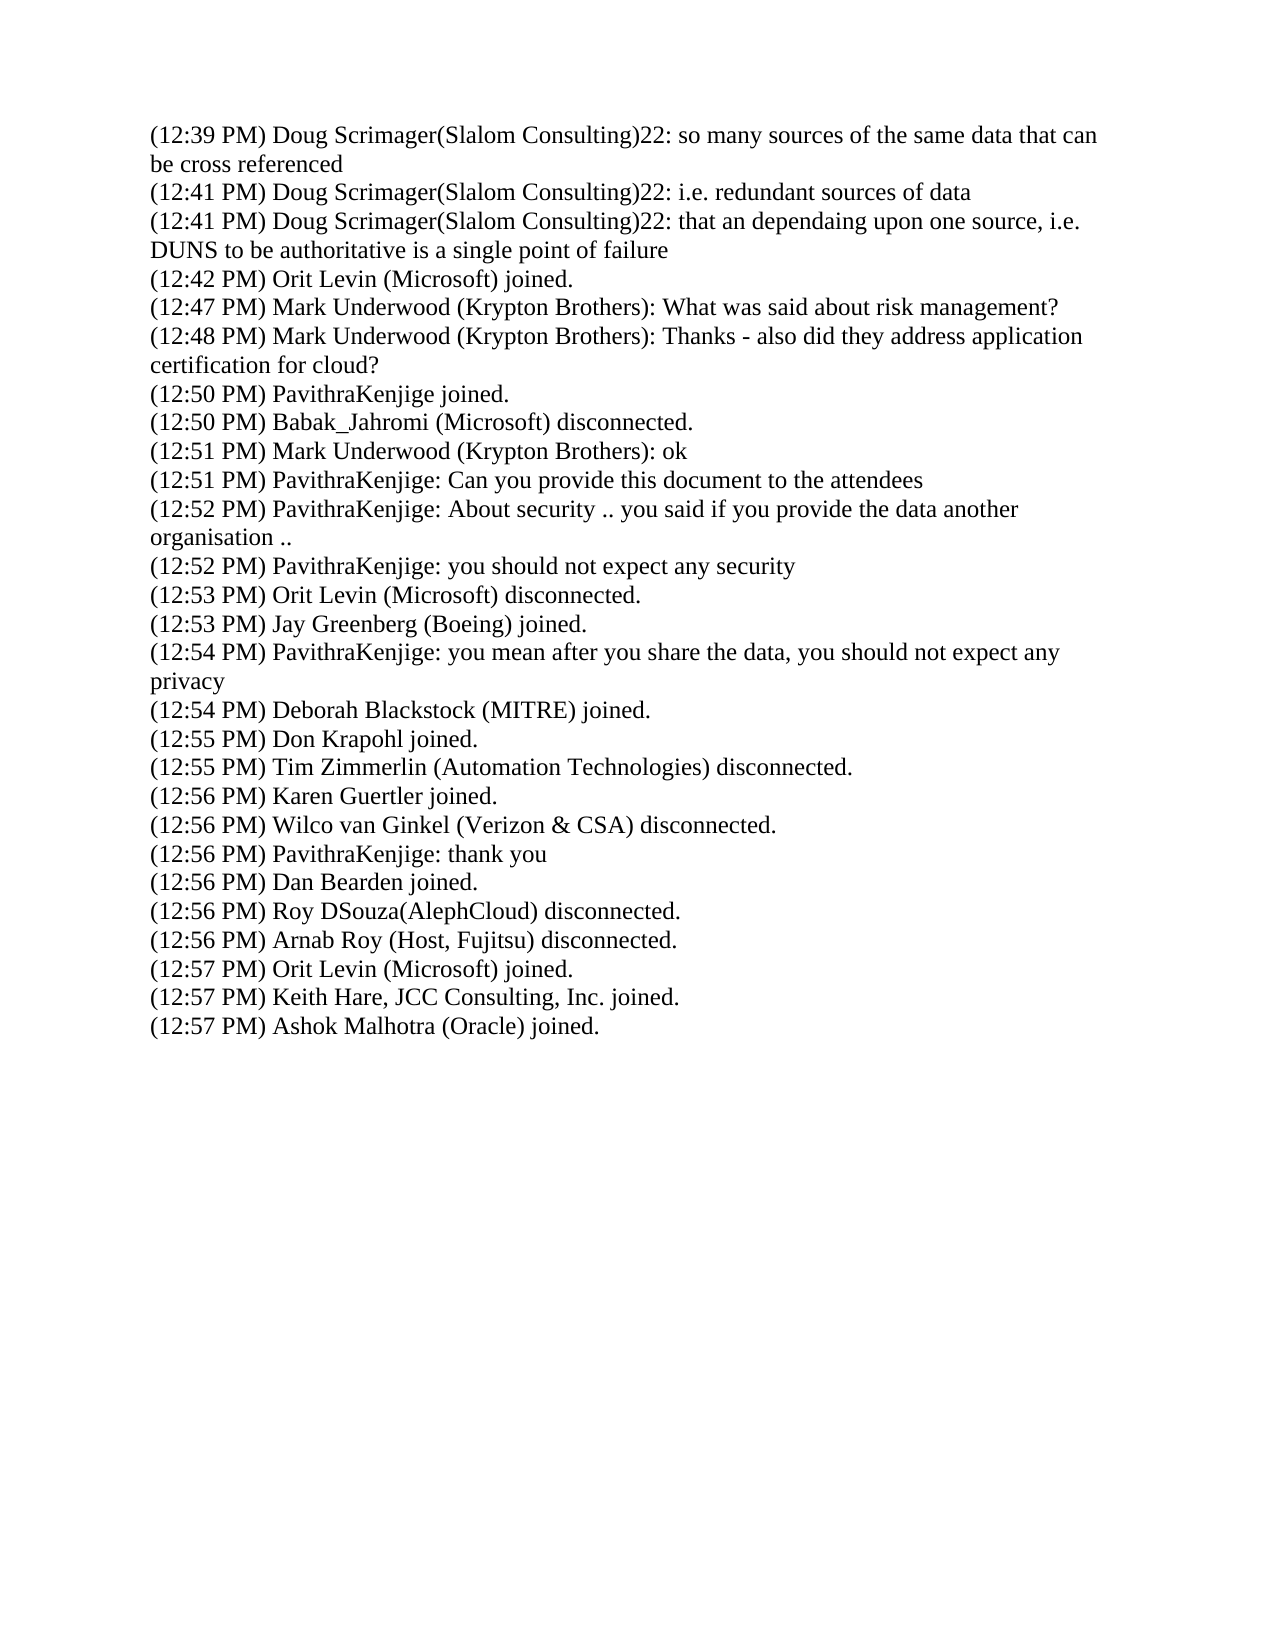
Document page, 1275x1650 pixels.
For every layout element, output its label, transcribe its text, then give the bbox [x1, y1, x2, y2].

text (12:48 PM) Mark Underwood (Krypton Brothers): Thanks - also did they address application certification for cloud? [150, 321, 1125, 379]
text (12:41 PM) Doug Scrimager(Slalom Consulting)22: that an dependaing upon one source, i.e. DUNS to be authoritative is a single point of failure [150, 206, 1125, 264]
text (12:57 PM) Keith Hare, JCC Consulting, Inc. joined. [150, 982, 1125, 1011]
text (12:41 PM) Doug Scrimager(Slalom Consulting)22: i.e. redundant sources of data [150, 177, 1125, 206]
text (12:56 PM) Wilco van Ginkel (Verizon & CSA) disconnected. [150, 810, 1125, 839]
text (12:55 PM) Tim Zimmerlin (Automation Technologies) disconnected. [150, 752, 1125, 781]
text (12:42 PM) Orit Levin (Microsoft) joined. [150, 264, 1125, 292]
text (12:57 PM) Orit Levin (Microsoft) joined. [150, 954, 1125, 982]
text (12:54 PM) PavithraKenjige: you mean after you share the data, you should not expect any privacy [150, 637, 1125, 695]
text (12:53 PM) Orit Levin (Microsoft) disconnected. [150, 580, 1125, 609]
text (12:56 PM) Karen Guertler joined. [150, 781, 1125, 810]
text (12:50 PM) Babak_Jahromi (Microsoft) disconnected. [150, 407, 1125, 436]
text (12:56 PM) Arnab Roy (Host, Fujitsu) disconnected. [150, 925, 1125, 954]
text (12:52 PM) PavithraKenjige: About security .. you said if you provide the data another organisation .. [150, 494, 1125, 551]
text (12:54 PM) Deborah Blackstock (MITRE) joined. [150, 695, 1125, 724]
text (12:47 PM) Mark Underwood (Krypton Brothers): What was said about risk management? [150, 292, 1125, 321]
text (12:51 PM) PavithraKenjige: Can you provide this document to the attendees [150, 465, 1125, 494]
text (12:56 PM) Roy DSouza(AlephCloud) disconnected. [150, 896, 1125, 925]
text (12:50 PM) PavithraKenjige joined. [150, 379, 1125, 407]
text (12:57 PM) Ashok Malhotra (Oracle) joined. [150, 1011, 1125, 1040]
text (12:52 PM) PavithraKenjige: you should not expect any security [150, 551, 1125, 580]
text (12:39 PM) Doug Scrimager(Slalom Consulting)22: so many sources of the same data that can be cross referenced [150, 120, 1125, 177]
text (12:56 PM) Dan Bearden joined. [150, 867, 1125, 896]
text (12:55 PM) Don Krapohl joined. [150, 724, 1125, 752]
text (12:51 PM) Mark Underwood (Krypton Brothers): ok [150, 436, 1125, 465]
text (12:53 PM) Jay Greenberg (Boeing) joined. [150, 609, 1125, 637]
text (12:56 PM) PavithraKenjige: thank you [150, 839, 1125, 867]
